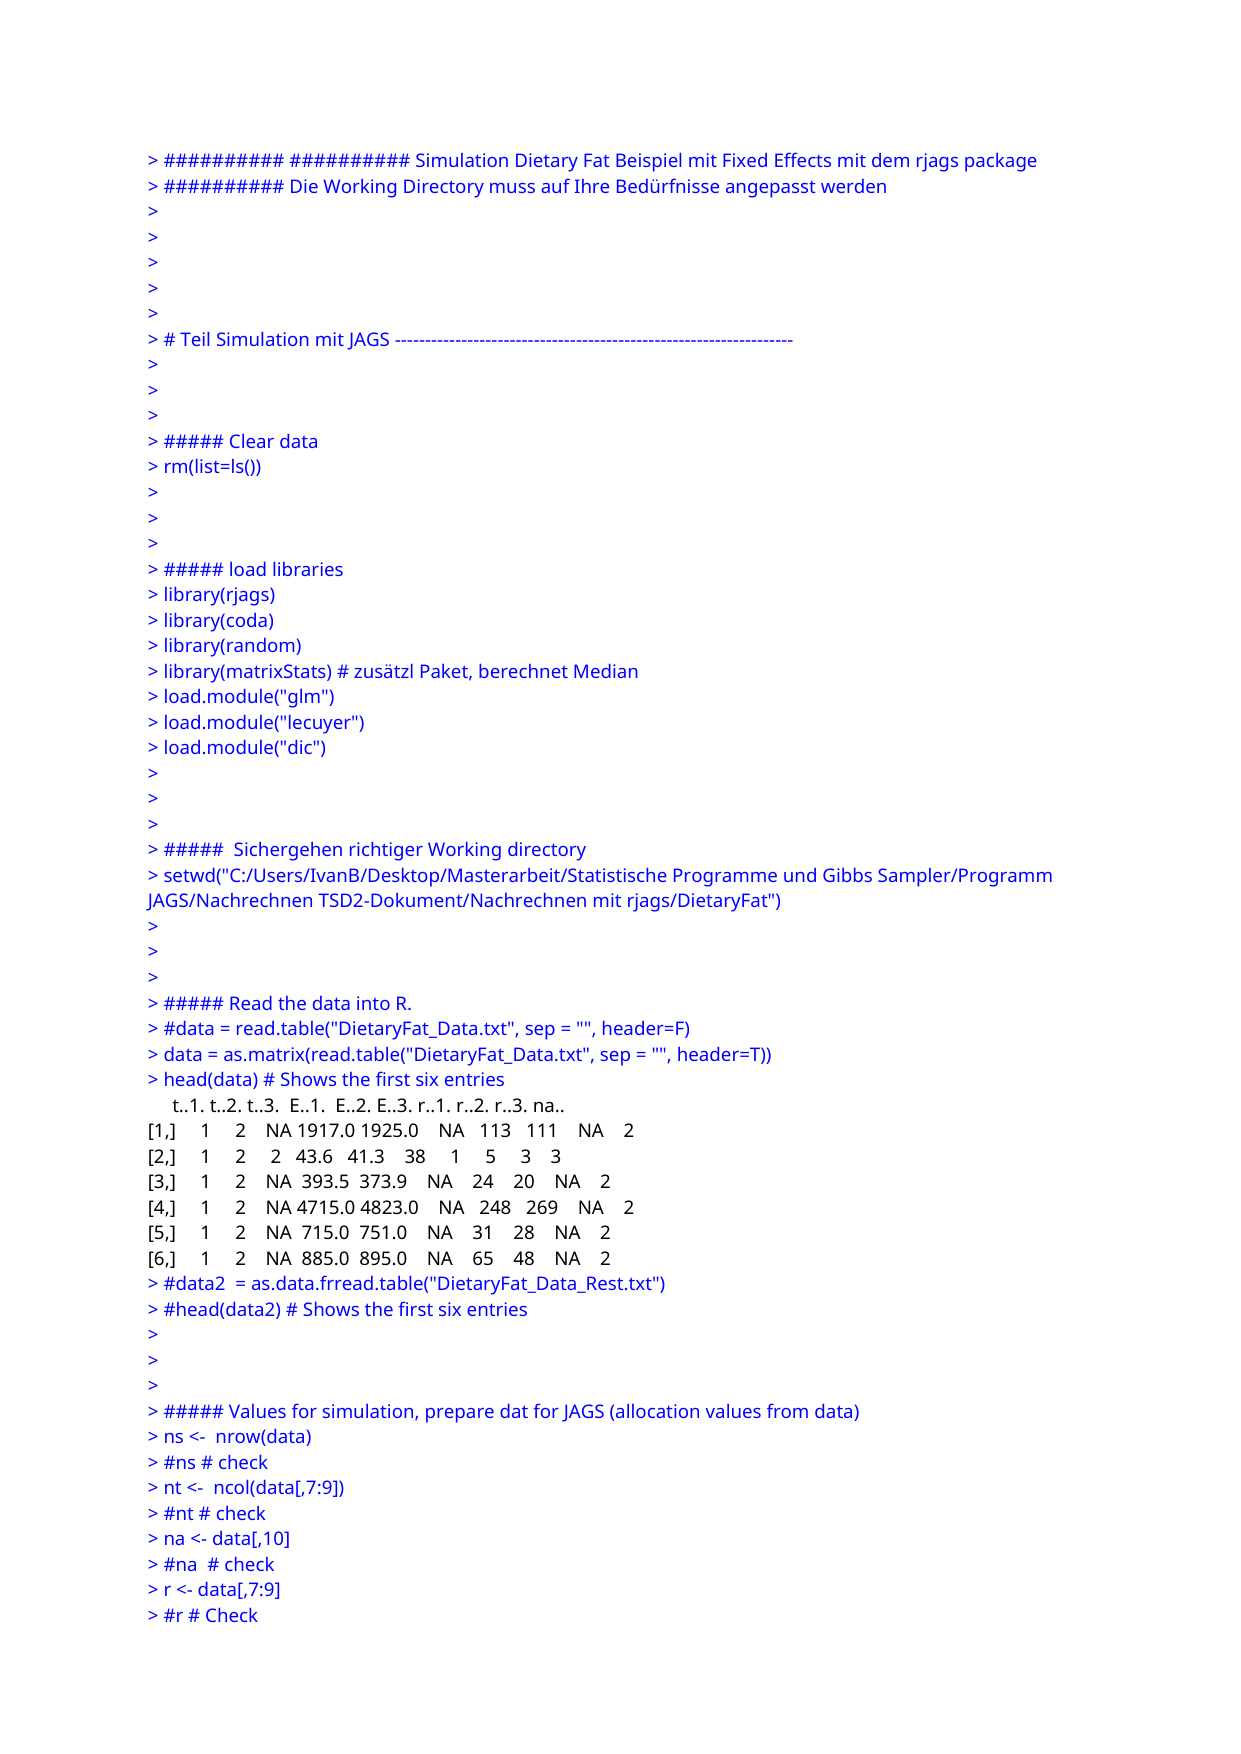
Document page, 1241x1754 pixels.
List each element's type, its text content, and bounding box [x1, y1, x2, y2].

text > nt <- ncol(data[,7:9]) [148, 1475, 1093, 1500]
text > [148, 199, 1093, 224]
text > ns <- nrow(data) [148, 1424, 1093, 1449]
text > library(random) [148, 632, 1093, 658]
text > [148, 1373, 1093, 1398]
text > ##### Read the data into R. [148, 990, 1093, 1015]
text > [148, 786, 1093, 811]
text > ##### load libraries [148, 556, 1093, 581]
text > ##### Clear data [148, 428, 1093, 454]
text > #head(data2) # Shows the first six entries [148, 1296, 1093, 1322]
text > ########## Die Working Directory muss auf Ihre Bedürfnisse angepasst werden [148, 173, 1093, 199]
text > library(coda) [148, 607, 1093, 632]
text > [148, 275, 1093, 301]
text > #data2 = as.data.frread.table("DietaryFat_Data_Rest.txt") [148, 1271, 1093, 1296]
text > #data = read.table("DietaryFat_Data.txt", sep = "", header=F) [148, 1015, 1093, 1041]
text t..1. t..2. t..3. E..1. E..2. E..3. r..1. r..2. r..3. na.. [148, 1092, 1093, 1117]
text > [148, 1347, 1093, 1373]
text > data = as.matrix(read.table("DietaryFat_Data.txt", sep = "", header=T)) [148, 1041, 1093, 1066]
text > #nt # check [148, 1500, 1093, 1526]
text > ##### Sichergehen richtiger Working directory [148, 837, 1093, 862]
text > library(rjags) [148, 581, 1093, 607]
text > [148, 403, 1093, 428]
text > #na # check [148, 1551, 1093, 1577]
text > [148, 505, 1093, 530]
text > [148, 479, 1093, 505]
text > load.module("lecuyer") [148, 709, 1093, 734]
text [5,] 1 2 NA 715.0 751.0 NA 31 28 NA 2 [148, 1219, 1093, 1245]
text > rm(list=ls()) [148, 454, 1093, 479]
text [3,] 1 2 NA 393.5 373.9 NA 24 20 NA 2 [148, 1168, 1093, 1194]
text > head(data) # Shows the first six entries [148, 1066, 1093, 1092]
text > #r # Check [148, 1602, 1093, 1628]
text > [148, 352, 1093, 377]
text > setwd("C:/Users/IvanB/Desktop/Masterarbeit/Statistische Programme und Gibbs Sampler/Programm JAGS/Nachrechnen TSD2-Dokument/Nachrechnen mit rjags/DietaryFat") [148, 862, 1093, 913]
text > ##### Values for simulation, prepare dat for JAGS (allocation values from data) [148, 1398, 1093, 1424]
text > ########## ########## Simulation Dietary Fat Beispiel mit Fixed Effects mit dem rjags package [148, 148, 1093, 173]
text > [148, 811, 1093, 837]
text > library(matrixStats) # zusätzl Paket, berechnet Median [148, 658, 1093, 683]
text > [148, 530, 1093, 556]
text > [148, 939, 1093, 964]
text > [148, 301, 1093, 326]
text > [148, 1322, 1093, 1347]
text > [148, 760, 1093, 786]
text > [148, 377, 1093, 403]
text > [148, 224, 1093, 250]
text [4,] 1 2 NA 4715.0 4823.0 NA 248 269 NA 2 [148, 1194, 1093, 1219]
text > load.module("dic") [148, 734, 1093, 760]
text > [148, 250, 1093, 275]
text > # Teil Simulation mit JAGS ------------------------------------------------------------------ [148, 326, 1093, 352]
text > r <- data[,7:9] [148, 1577, 1093, 1602]
text > [148, 913, 1093, 939]
text > na <- data[,10] [148, 1526, 1093, 1551]
text [1,] 1 2 NA 1917.0 1925.0 NA 113 111 NA 2 [148, 1117, 1093, 1143]
text > load.module("glm") [148, 683, 1093, 709]
text > [148, 964, 1093, 990]
text > #ns # check [148, 1449, 1093, 1475]
text [6,] 1 2 NA 885.0 895.0 NA 65 48 NA 2 [148, 1245, 1093, 1271]
text [2,] 1 2 2 43.6 41.3 38 1 5 3 3 [148, 1143, 1093, 1168]
